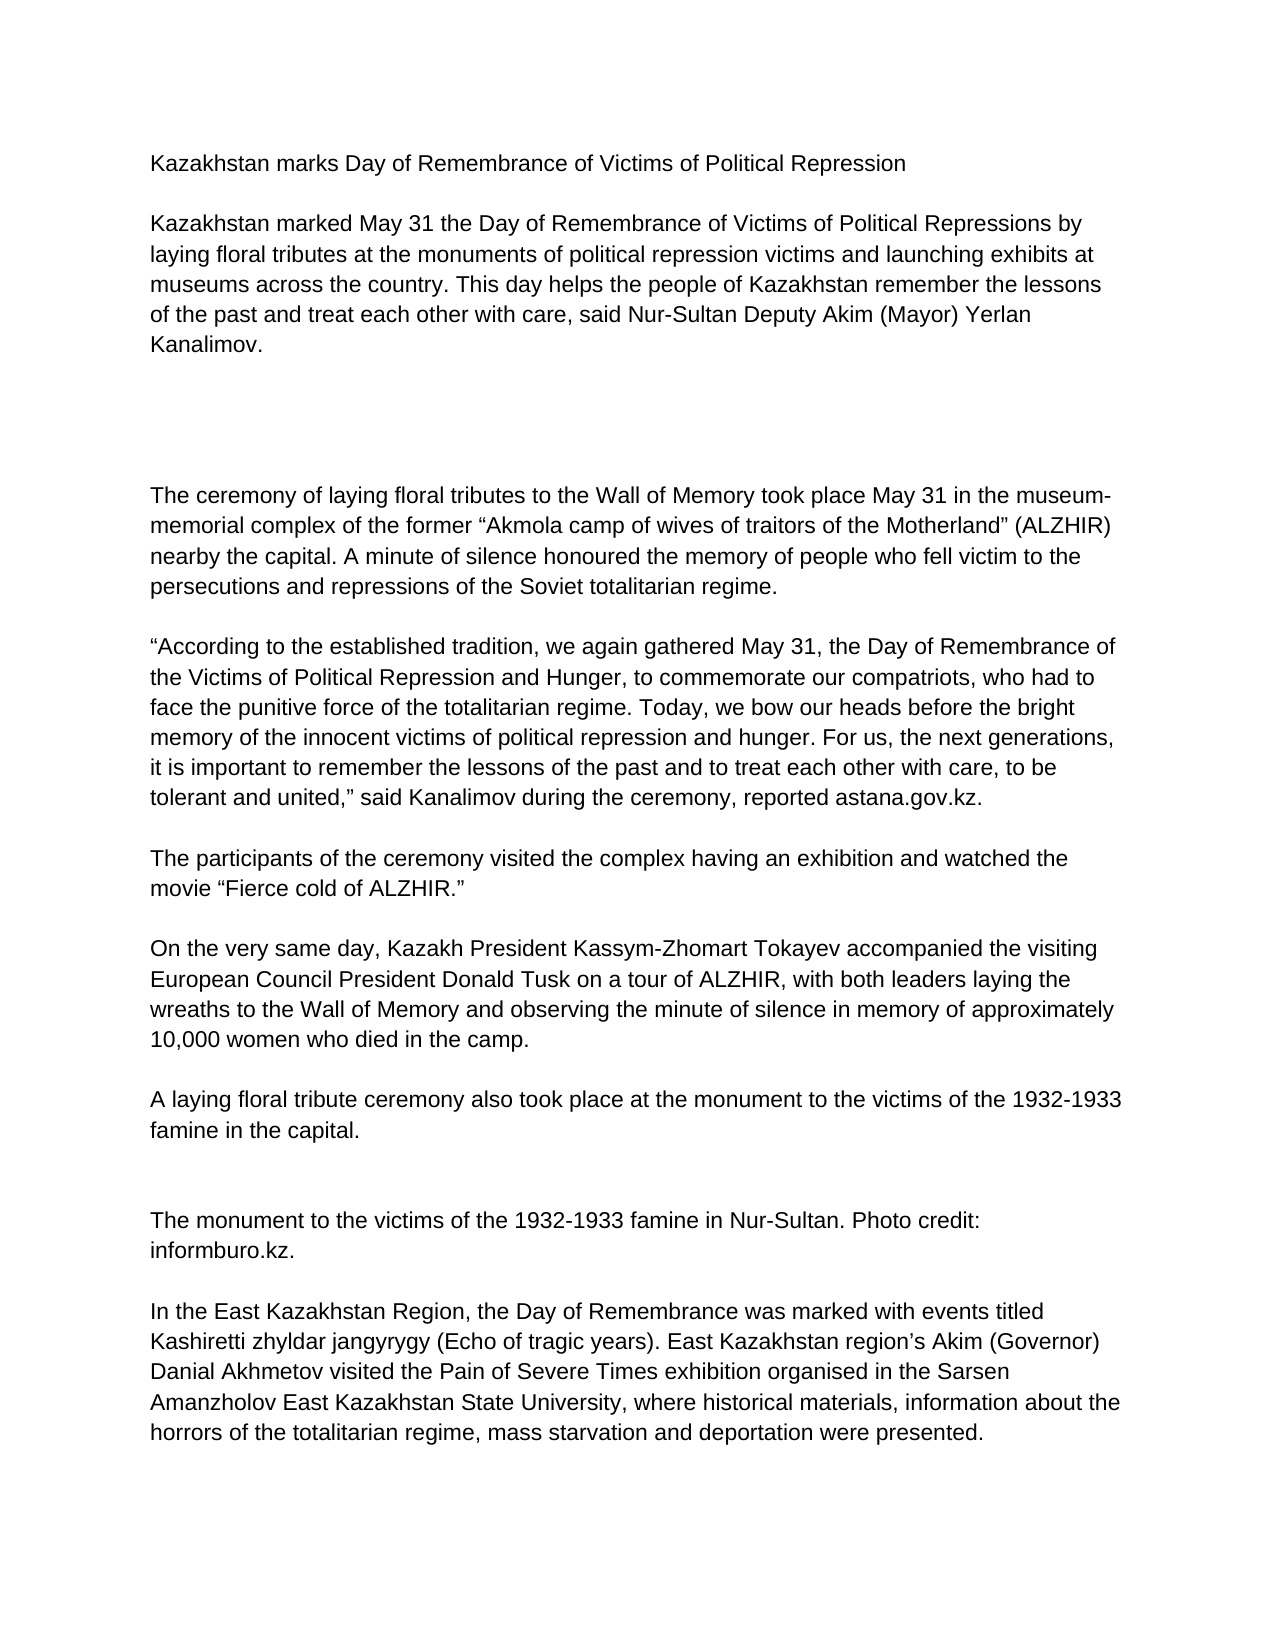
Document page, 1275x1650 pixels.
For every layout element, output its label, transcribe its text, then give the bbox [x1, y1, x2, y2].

text The monument to the victims of the 1932-1933 famine in Nur-Sultan. Photo credit: informburo.kz. [150, 1207, 1125, 1264]
text “According to the established tradition, we again gathered May 31, the Day of Remembrance of the Victims of Political Repression and Hunger, to commemorate our compatriots, who had to face the punitive force of the totalitarian regime. Today, we bow our heads before the bright memory of the innocent victims of political repression and hunger. For us, the next generations, it is important to remember the lessons of the past and to treat each other with care, to be tolerant and united,” said Kanalimov during the ceremony, reported astana.gov.kz. [150, 633, 1125, 811]
text Kazakhstan marked May 31 the Day of Remembrance of Victims of Political Repressions by laying floral tributes at the monuments of political repression victims and launching exhibits at museums across the country. This day helps the people of Kazakhstan remember the lessons of the past and treat each other with care, said Nur-Sultan Deputy Akim (Mayor) Yerlan Kanalimov. [150, 210, 1125, 358]
text A laying floral tribute ceremony also took place at the monument to the victims of the 1932-1933 famine in the capital. [150, 1086, 1125, 1143]
text In the East Kazakhstan Region, the Day of Remembrance was marked with events titled Kashirettі zhyldar jangyrygy (Echo of tragic years). East Kazakhstan region’s Akim (Governor) Danial Akhmetov visited the Pain of Severe Times exhibition organised in the Sarsen Amanzholov East Kazakhstan State University, where historical materials, information about the horrors of the totalitarian regime, mass starvation and deportation were presented. [150, 1298, 1125, 1445]
text The participants of the ceremony visited the complex having an exhibition and watched the movie “Fierce cold of ALZHIR.” [150, 845, 1125, 901]
text Kazakhstan marks Day of Remembrance of Victims of Political Repression [150, 150, 1125, 176]
text The ceremony of laying floral tributes to the Wall of Memory took place May 31 in the museum-memorial complex of the former “Akmola camp of wives of traitors of the Motherland” (ALZHIR) nearby the capital. A minute of silence honoured the memory of people who fell victim to the persecutions and repressions of the Soviet totalitarian regime. [150, 482, 1125, 599]
text On the very same day, Kazakh President Kassym-Zhomart Tokayev accompanied the visiting European Council President Donald Tusk on a tour of ALZHIR, with both leaders laying the wreaths to the Wall of Memory and observing the minute of silence in memory of approximately 10,000 women who died in the camp. [150, 935, 1125, 1052]
